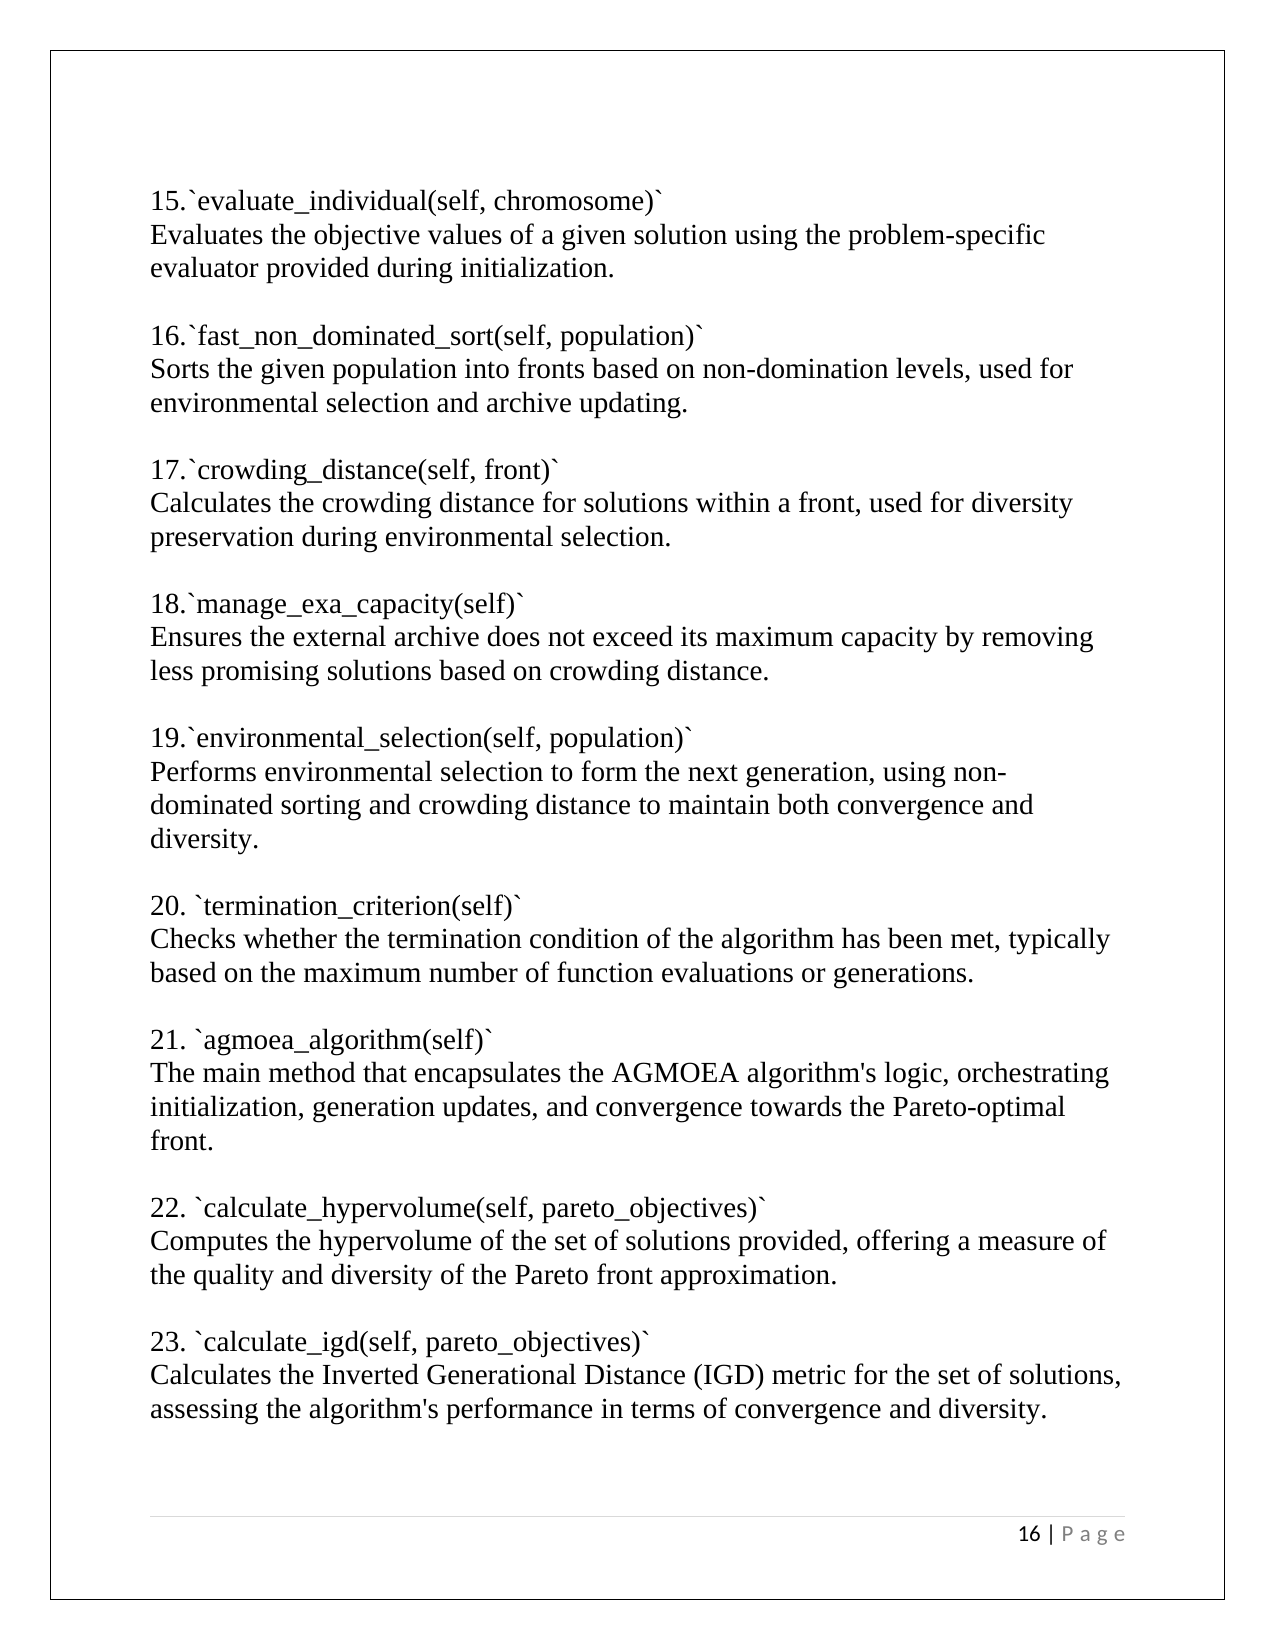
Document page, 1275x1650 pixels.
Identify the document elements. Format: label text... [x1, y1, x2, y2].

text 18.`manage_exa_capacity(self)` [150, 586, 1125, 619]
text Computes the hypervolume of the set of solutions provided, offering a measure of the quality and diversity of the Pareto front approximation. [150, 1223, 1125, 1290]
text Evaluates the objective values of a given solution using the problem-specific evaluator provided during initialization. [150, 217, 1125, 284]
text The main method that encapsulates the AGMOEA algorithm's logic, orchestrating initialization, generation updates, and convergence towards the Pareto-optimal front. [150, 1056, 1125, 1156]
text 20. `termination_criterion(self)` [150, 888, 1125, 921]
text Calculates the Inverted Generational Distance (IGD) metric for the set of solutions, assessing the algorithm's performance in terms of convergence and diversity. [150, 1357, 1125, 1424]
text Ensures the external archive does not exceed its maximum capacity by removing less promising solutions based on crowding distance. [150, 619, 1125, 687]
text 23. `calculate_igd(self, pareto_objectives)` [150, 1324, 1125, 1357]
text Performs environmental selection to form the next generation, using non-dominated sorting and crowding distance to maintain both convergence and diversity. [150, 754, 1125, 854]
list `evaluate_individual(self, chromosome)` [150, 183, 1125, 217]
text Checks whether the termination condition of the algorithm has been met, typically based on the maximum number of function evaluations or generations. [150, 921, 1125, 988]
text 21. `agmoea_algorithm(self)` [150, 1022, 1125, 1056]
text Calculates the crowding distance for solutions within a front, used for diversity preservation during environmental selection. [150, 485, 1125, 552]
text Sorts the given population into fronts based on non-domination levels, used for environmental selection and archive updating. [150, 351, 1125, 418]
text 19.`environmental_selection(self, population)` [150, 720, 1125, 754]
list `crowding_distance(self, front)` [150, 452, 1125, 485]
list `fast_non_dominated_sort(self, population)` [150, 318, 1125, 351]
text 22. `calculate_hypervolume(self, pareto_objectives)` [150, 1190, 1125, 1223]
